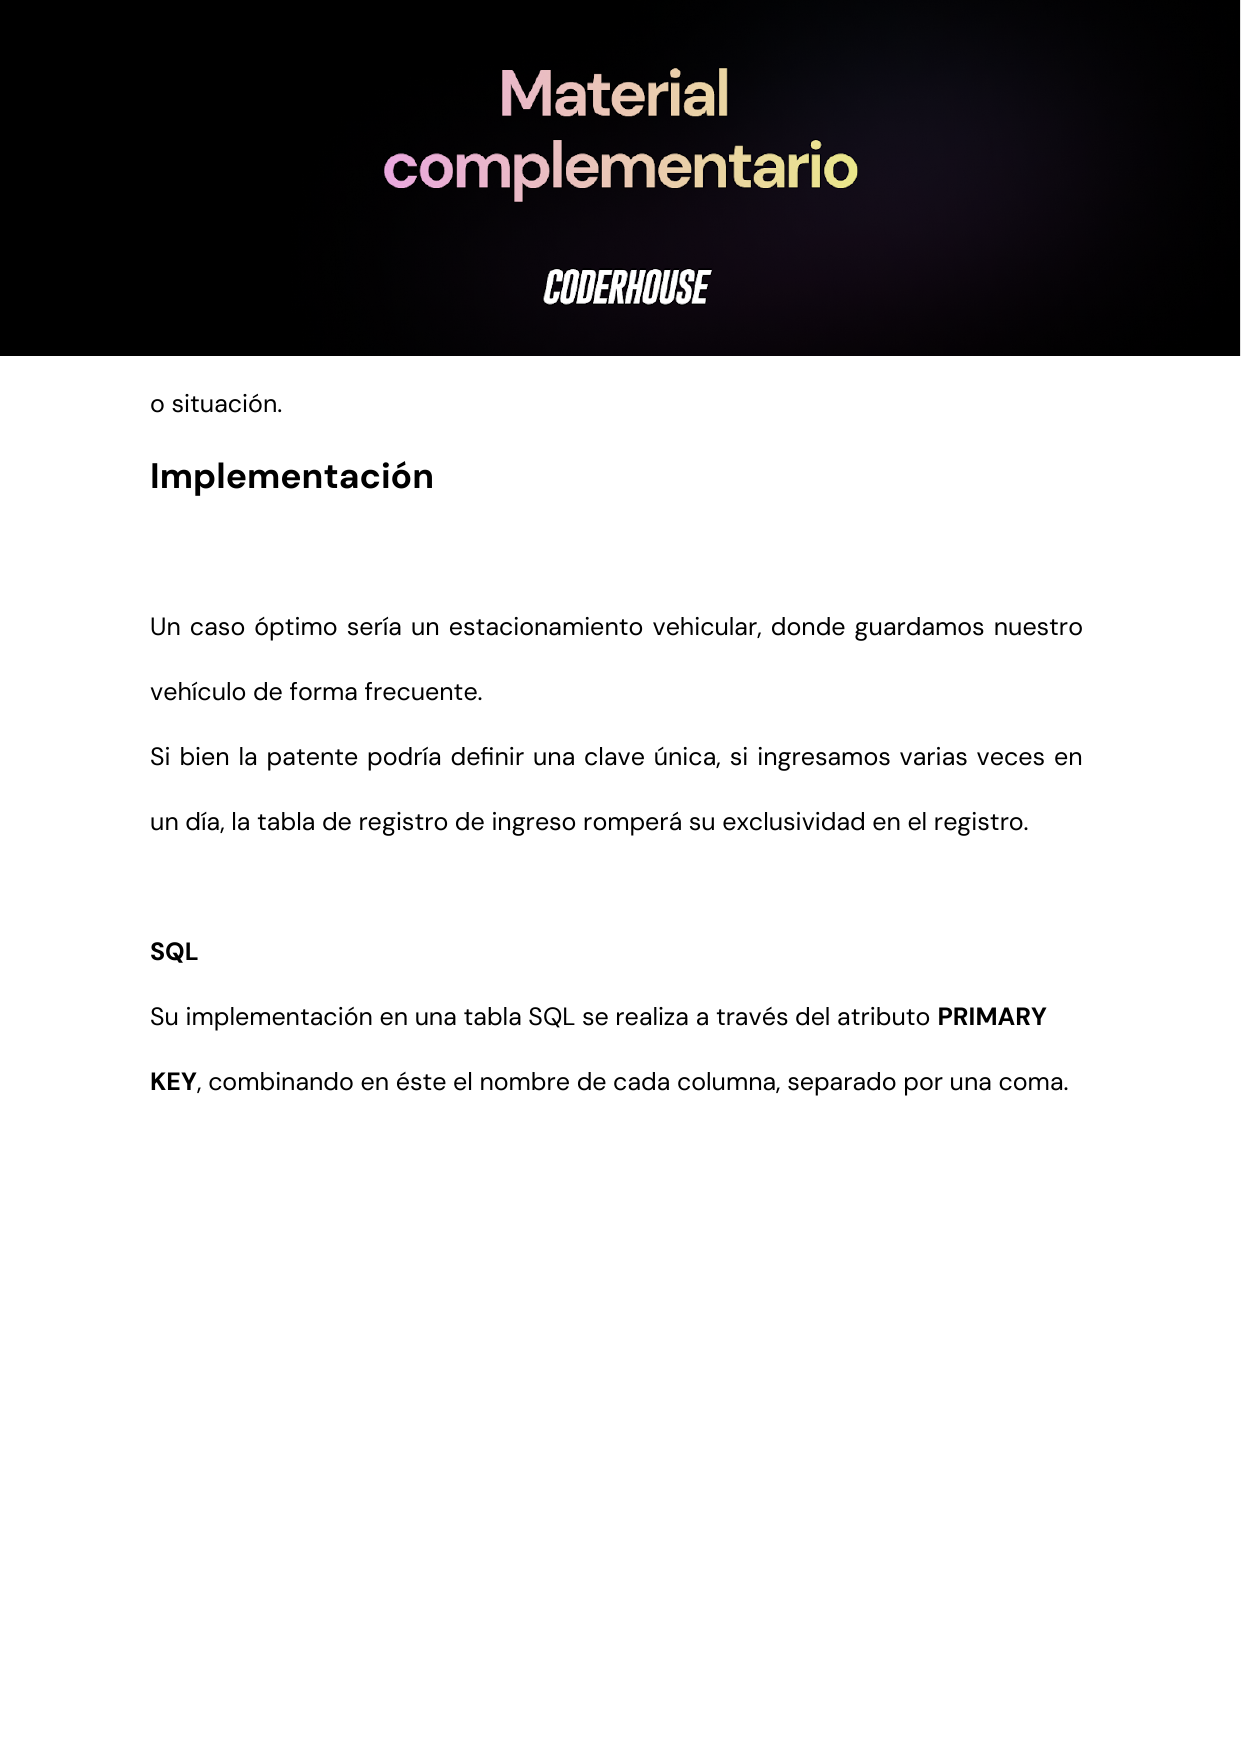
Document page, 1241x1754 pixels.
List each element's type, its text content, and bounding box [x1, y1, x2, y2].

text SQL [150, 935, 1084, 968]
text Su implementación en una tabla SQL se realiza a través del atributo PRIMARY KEY, combinando en éste el nombre de cada columna, separado por una coma. [150, 1000, 1084, 1098]
text Un caso óptimo sería un estacionamiento vehicular, donde guardamos nuestro vehículo de forma frecuente. [150, 610, 1084, 708]
picture [0, 0, 1241, 356]
text Si bien la patente podría definir una clave única, si ingresamos varias veces en un día, la tabla de registro de ingreso romperá su exclusividad en el registro. [150, 740, 1084, 838]
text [150, 150, 1084, 420]
text Implementación [150, 453, 1084, 499]
